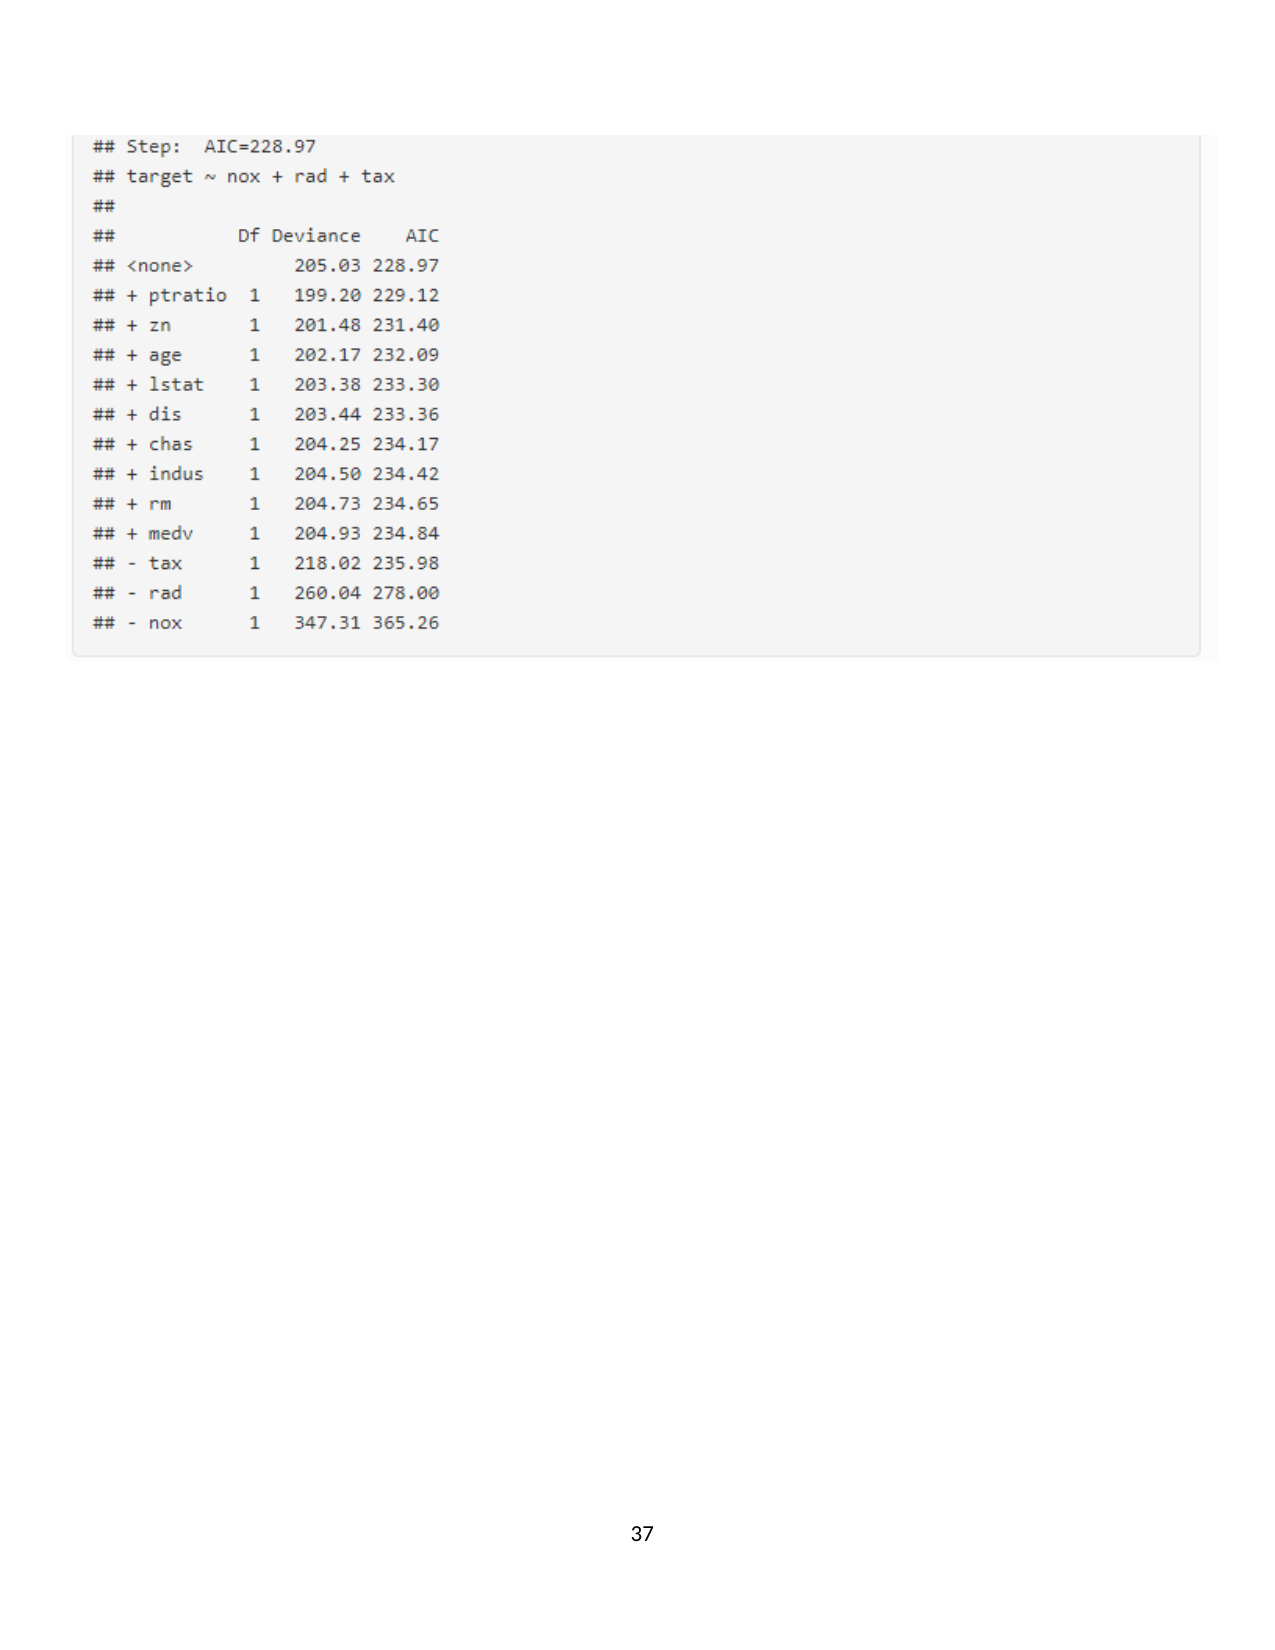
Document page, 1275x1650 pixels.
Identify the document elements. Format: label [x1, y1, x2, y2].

picture [66, 135, 1209, 662]
